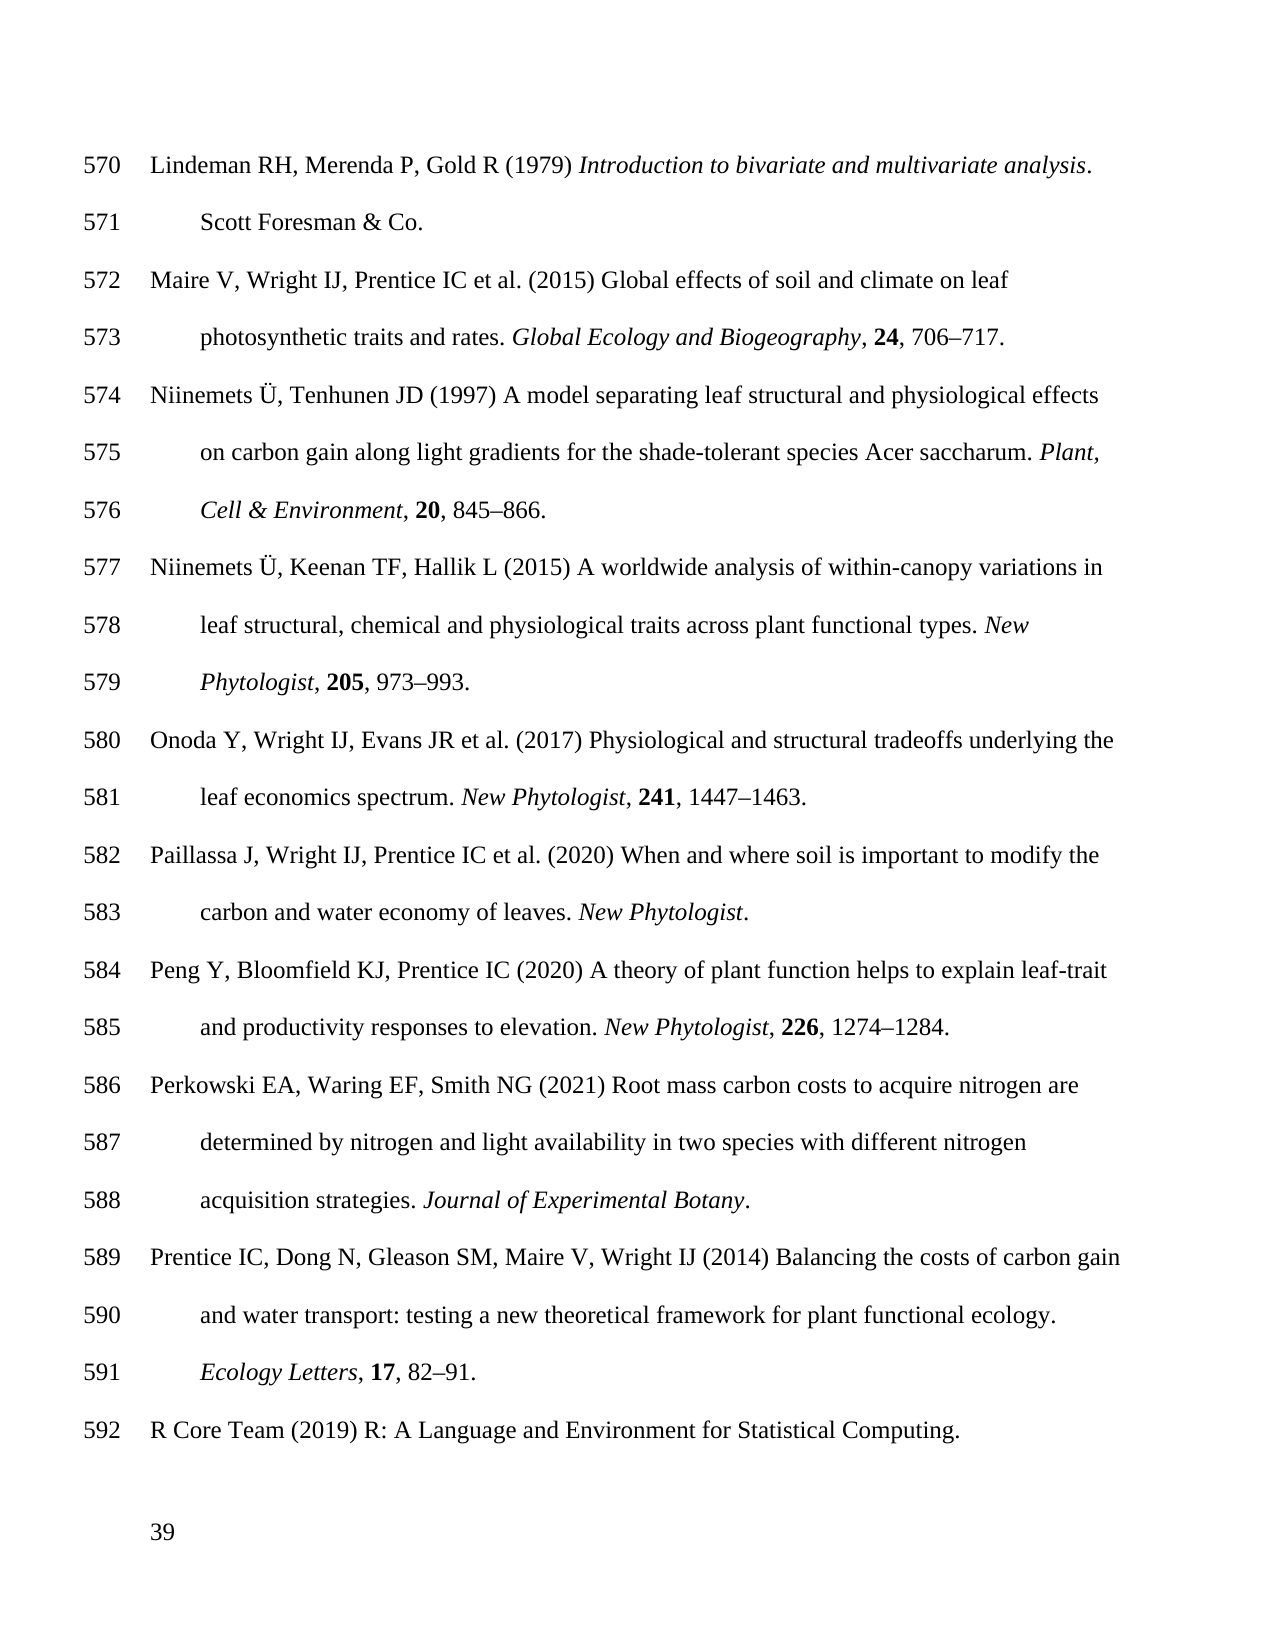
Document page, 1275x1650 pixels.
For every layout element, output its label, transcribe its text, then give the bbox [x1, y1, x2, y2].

text R Core Team (2019) R: A Language and Environment for Statistical Computing. [150, 1415, 1125, 1444]
text Niinemets Ü, Keenan TF, Hallik L (2015) A worldwide analysis of within-canopy variations in leaf structural, chemical and physiological traits across plant functional types. New Phytologist, 205, 973–993. [150, 552, 1125, 696]
text Peng Y, Bloomfield KJ, Prentice IC (2020) A theory of plant function helps to explain leaf-trait and productivity responses to elevation. New Phytologist, 226, 1274–1284. [150, 955, 1125, 1041]
text Niinemets Ü, Tenhunen JD (1997) A model separating leaf structural and physiological effects on carbon gain along light gradients for the shade-tolerant species Acer saccharum. Plant, Cell & Environment, 20, 845–866. [150, 380, 1125, 524]
text Perkowski EA, Waring EF, Smith NG (2021) Root mass carbon costs to acquire nitrogen are determined by nitrogen and light availability in two species with different nitrogen acquisition strategies. Journal of Experimental Botany. [150, 1070, 1125, 1214]
text Maire V, Wright IJ, Prentice IC et al. (2015) Global effects of soil and climate on leaf photosynthetic traits and rates. Global Ecology and Biogeography, 24, 706–717. [150, 265, 1125, 351]
text Lindeman RH, Merenda P, Gold R (1979) Introduction to bivariate and multivariate analysis. Scott Foresman & Co. [150, 150, 1125, 236]
text Onoda Y, Wright IJ, Evans JR et al. (2017) Physiological and structural tradeoffs underlying the leaf economics spectrum. New Phytologist, 241, 1447–1463. [150, 725, 1125, 811]
text Prentice IC, Dong N, Gleason SM, Maire V, Wright IJ (2014) Balancing the costs of carbon gain and water transport: testing a new theoretical framework for plant functional ecology. Ecology Letters, 17, 82–91. [150, 1242, 1125, 1386]
text Paillassa J, Wright IJ, Prentice IC et al. (2020) When and where soil is important to modify the carbon and water economy of leaves. New Phytologist. [150, 840, 1125, 926]
